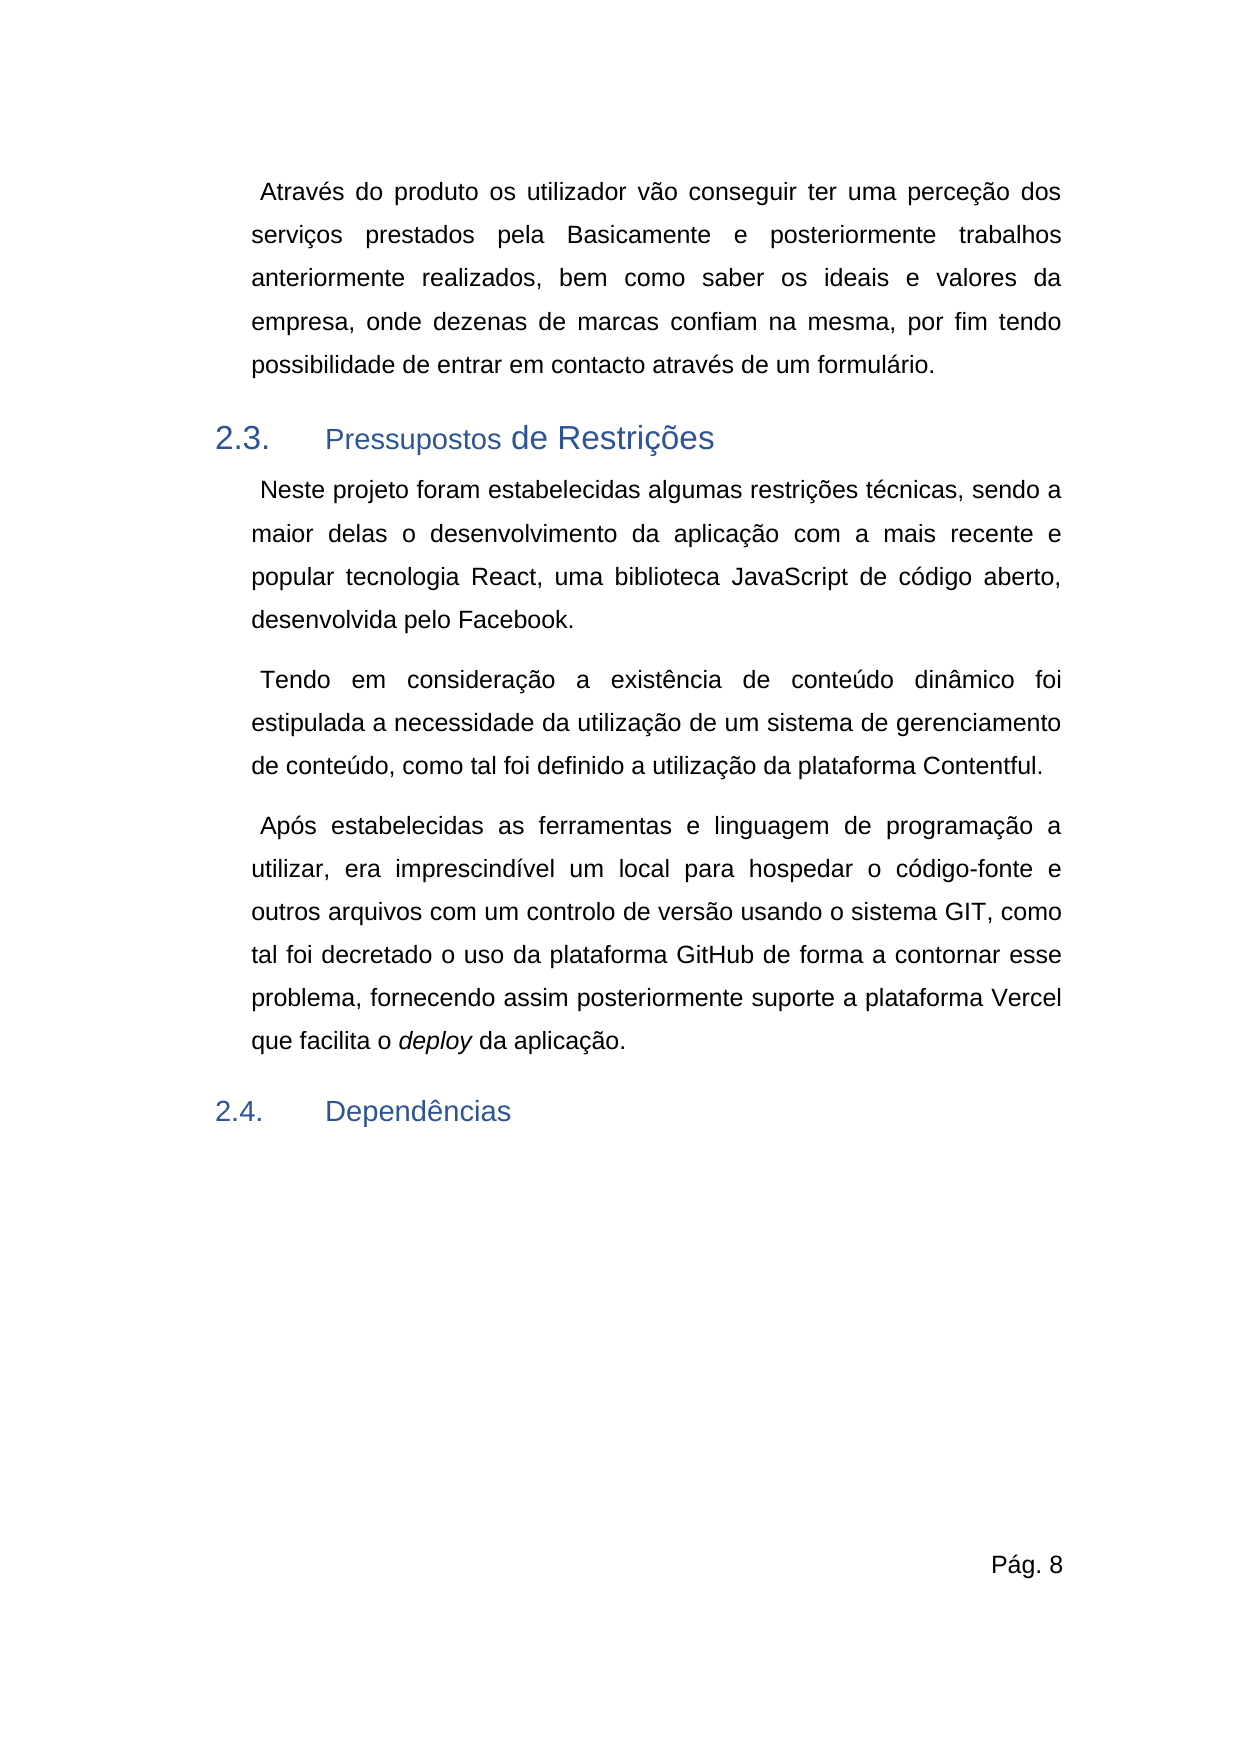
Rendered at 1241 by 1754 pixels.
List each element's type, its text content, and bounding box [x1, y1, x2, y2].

text Tendo em consideração a existência de conteúdo dinâmico foi estipulada a necessidade da utilização de um sistema de gerenciamento de conteúdo, como tal foi definido a utilização da plataforma Contentful. [251, 664, 1063, 779]
subtitle Dependências [215, 1094, 1063, 1128]
text Através do produto os utilizador vão conseguir ter uma perceção dos serviços prestados pela Basicamente e posteriormente trabalhos anteriormente realizados, bem como saber os ideais e valores da empresa, onde dezenas de marcas confiam na mesma, por fim tendo possibilidade de entrar em contacto através de um formulário. [251, 177, 1063, 378]
subtitle Pressupostos de Restrições [215, 418, 1063, 456]
text Após estabelecidas as ferramentas e linguagem de programação a utilizar, era imprescindível um local para hospedar o código-fonte e outros arquivos com um controlo de versão usando o sistema GIT, como tal foi decretado o uso da plataforma GitHub de forma a contornar esse problema, fornecendo assim posteriormente suporte a plataforma Vercel que facilita o deploy da aplicação. [251, 811, 1063, 1055]
text Neste projeto foram estabelecidas algumas restrições técnicas, sendo a maior delas o desenvolvimento da aplicação com a mais recente e popular tecnologia React, uma biblioteca JavaScript de código aberto, desenvolvida pelo Facebook. [251, 475, 1063, 633]
